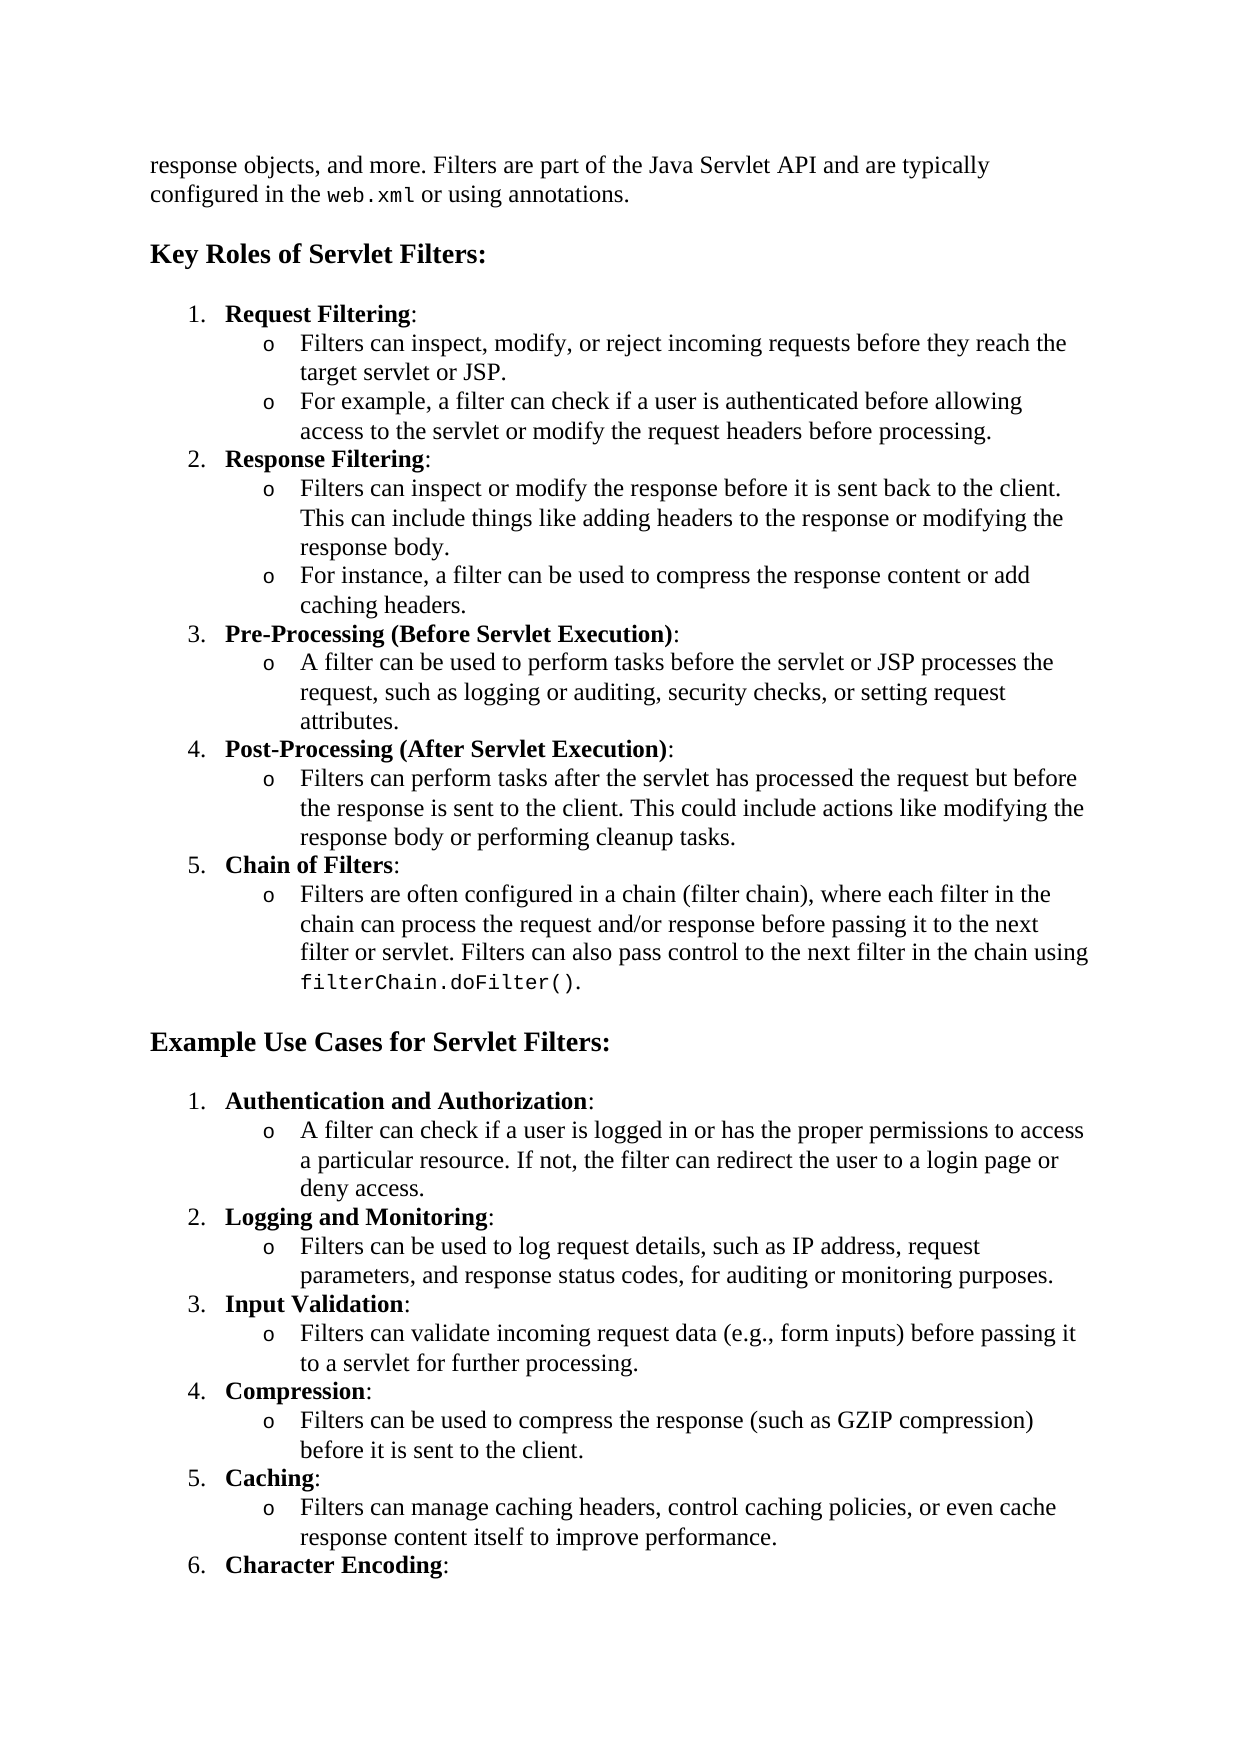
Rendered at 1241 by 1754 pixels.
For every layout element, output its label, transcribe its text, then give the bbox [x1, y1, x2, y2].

list A filter can check if a user is logged in or has the proper permissions to access a particular resource. If not, the filter can redirect the user to a login page or deny access. [262, 1115, 1090, 1202]
list Filters can perform tasks after the servlet has processed the request but before the response is sent to the client. This could include actions like modifying the response body or performing cleanup tasks. [262, 763, 1090, 850]
list Request Filtering: [187, 299, 1090, 328]
list Logging and Monitoring: [187, 1202, 1090, 1231]
list Filters can be used to compress the response (such as GZIP compression) before it is sent to the client. [262, 1405, 1090, 1463]
list Filters are often configured in a chain (filter chain), where each filter in the chain can process the request and/or response before passing it to the next filter or servlet. Filters can also pass control to the next filter in the chain using filterChain.doFilter(). [262, 879, 1090, 996]
list Input Validation: [187, 1289, 1090, 1318]
list Filters can validate incoming request data (e.g., form inputs) before passing it to a servlet for further processing. [262, 1318, 1090, 1376]
list Response Filtering: [187, 444, 1090, 473]
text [150, 150, 1090, 208]
list Filters can inspect or modify the response before it is sent back to the client. This can include things like adding headers to the response or modifying the response body. [262, 473, 1090, 560]
list Filters can be used to log request details, such as IP address, request parameters, and response status codes, for auditing or monitoring purposes. [262, 1231, 1090, 1289]
text Key Roles of Servlet Filters: [150, 237, 1090, 270]
list For example, a filter can check if a user is authenticated before allowing access to the servlet or modify the request headers before processing. [262, 386, 1090, 444]
list Compression: [187, 1376, 1090, 1405]
list Pre-Processing (Before Servlet Execution): [187, 619, 1090, 647]
list Caching: [187, 1463, 1090, 1492]
text Example Use Cases for Servlet Filters: [150, 1025, 1090, 1057]
list Authentication and Authorization: [187, 1086, 1090, 1115]
list Character Encoding: [187, 1551, 1090, 1579]
list For instance, a filter can be used to compress the response content or add caching headers. [262, 560, 1090, 619]
list Filters can manage caching headers, control caching policies, or even cache response content itself to improve performance. [262, 1492, 1090, 1551]
list Chain of Filters: [187, 850, 1090, 879]
list Filters can inspect, modify, or reject incoming requests before they reach the target servlet or JSP. [262, 328, 1090, 386]
list A filter can be used to perform tasks before the servlet or JSP processes the request, such as logging or auditing, security checks, or setting request attributes. [262, 647, 1090, 734]
list Post-Processing (After Servlet Execution): [187, 734, 1090, 763]
